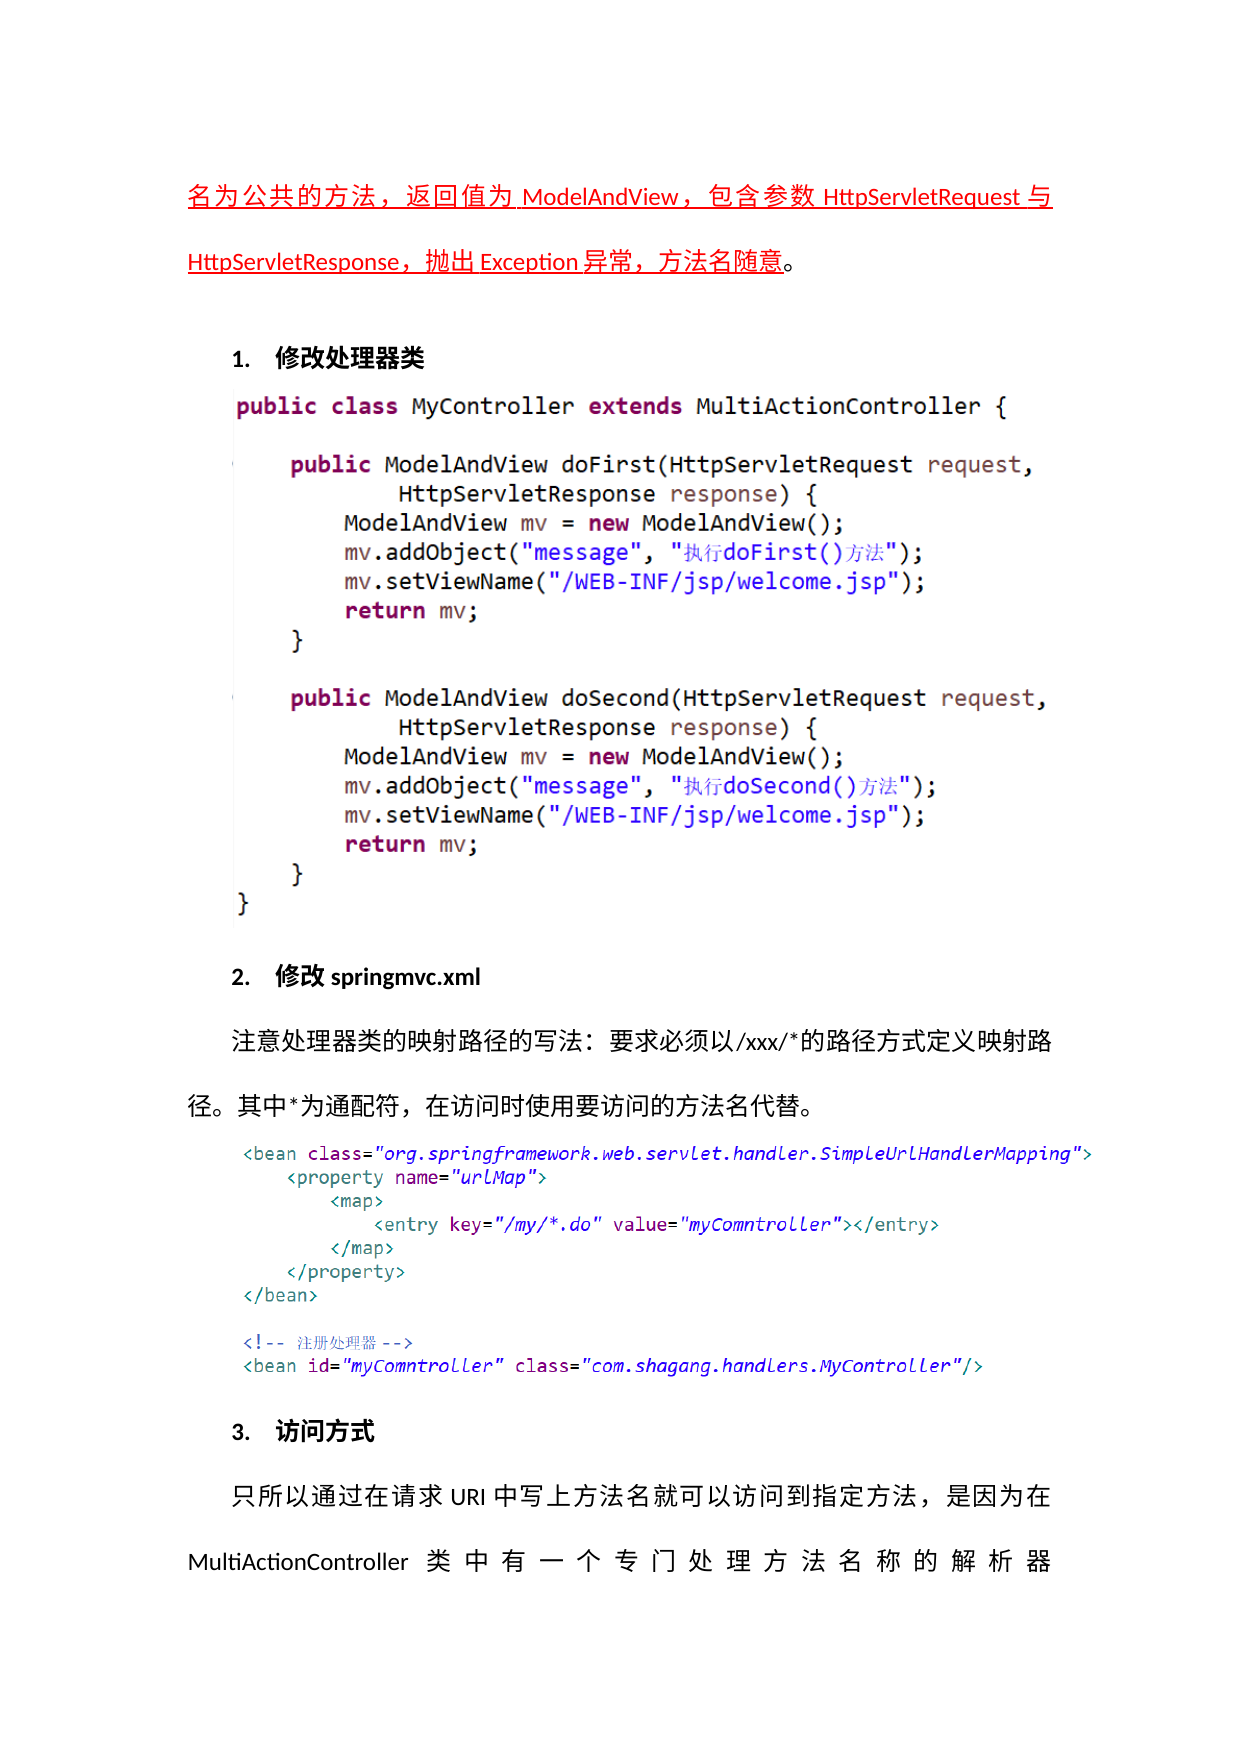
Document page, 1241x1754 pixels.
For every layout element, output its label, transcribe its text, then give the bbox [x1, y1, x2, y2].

list 修改处理器类 [231, 324, 1053, 389]
list 注意处理器类的映射路径的写法：要求必须以/xxx/*的路径方式定义映射路径。其中*为通配符，在访问时使用要访问的方法名代替。 [187, 1007, 1053, 1137]
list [187, 208, 1053, 292]
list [187, 1462, 1053, 1592]
picture [232, 389, 1052, 928]
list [187, 162, 1053, 207]
picture [231, 1137, 1097, 1382]
list 访问方式 [231, 1397, 1053, 1462]
list 修改springmvc.xml [231, 942, 1053, 1007]
